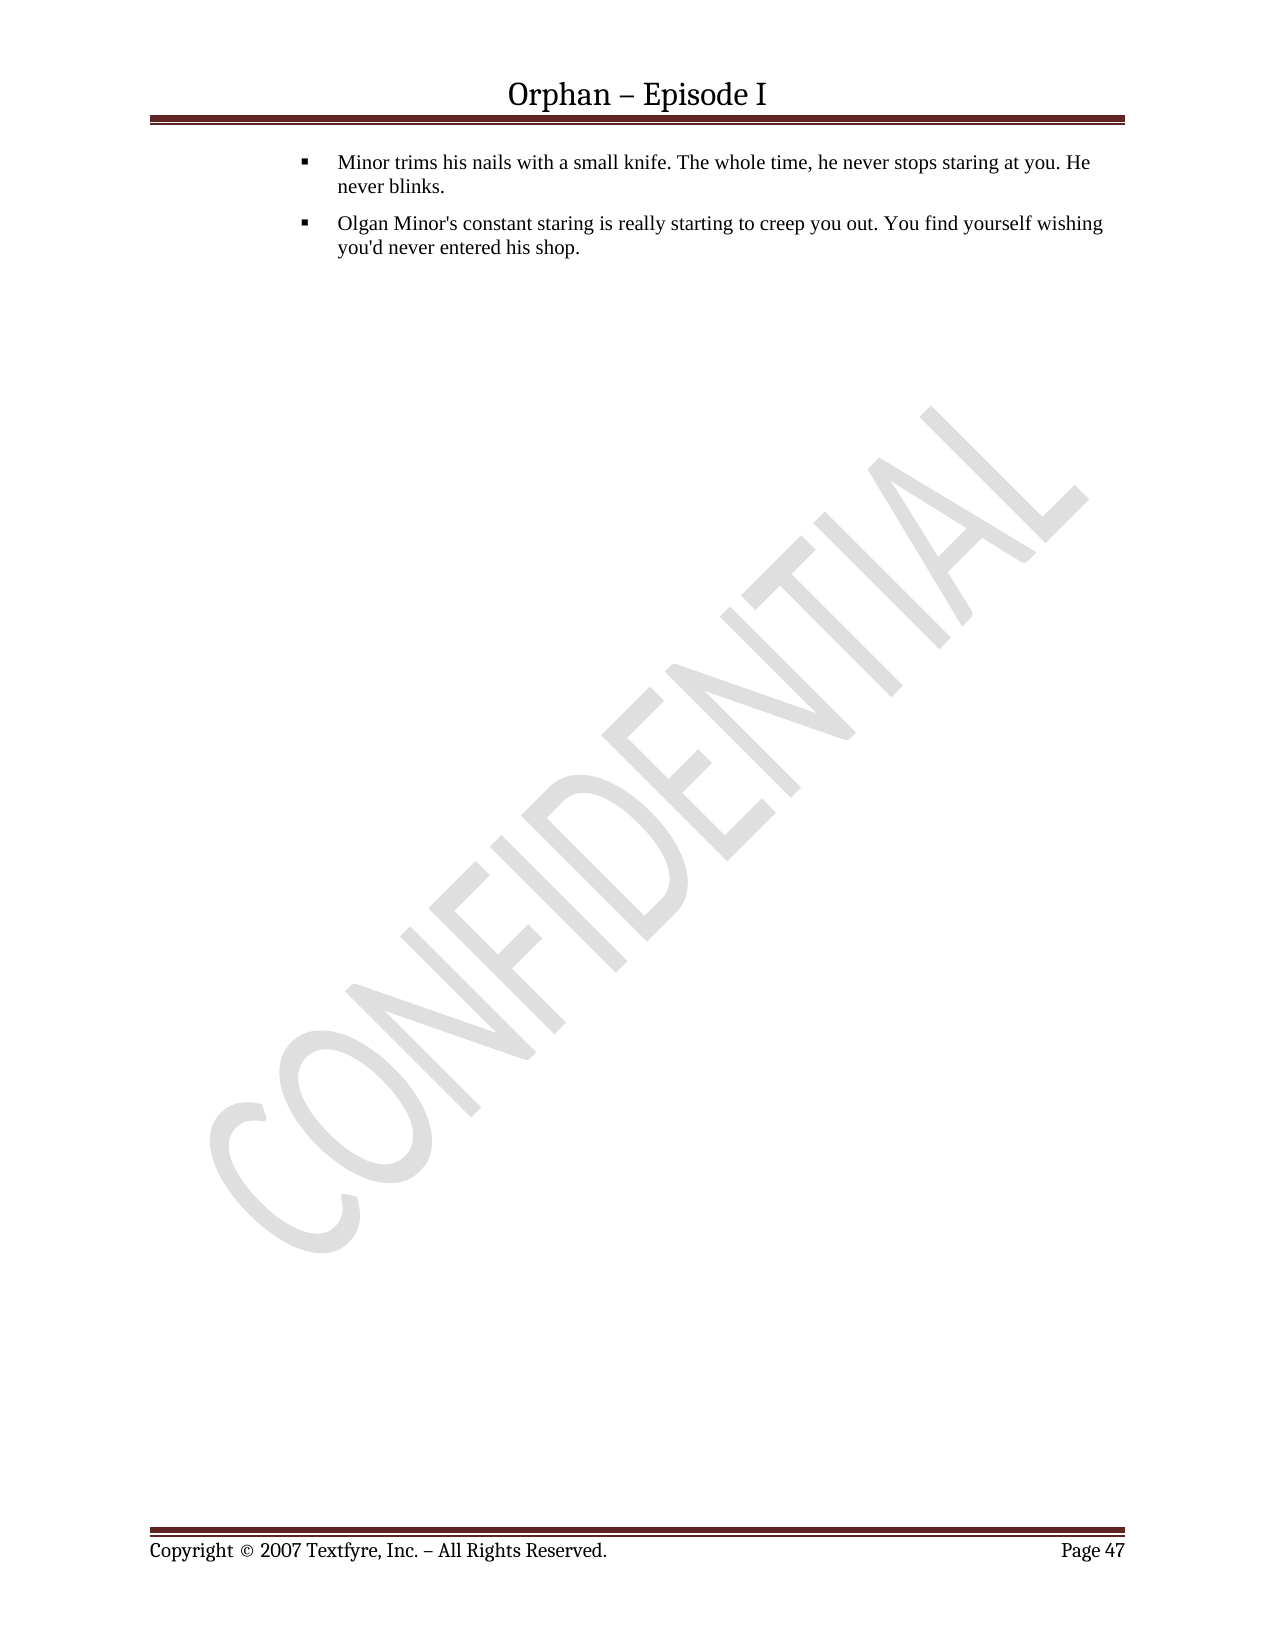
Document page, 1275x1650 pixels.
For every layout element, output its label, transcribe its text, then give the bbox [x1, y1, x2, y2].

list Olgan Minor's constant staring is really starting to creep you out. You find yourself wishing you'd never entered his shop. [300, 211, 1125, 259]
list Minor trims his nails with a small knife. The whole time, he never stops staring at you. He never blinks. [300, 150, 1125, 198]
